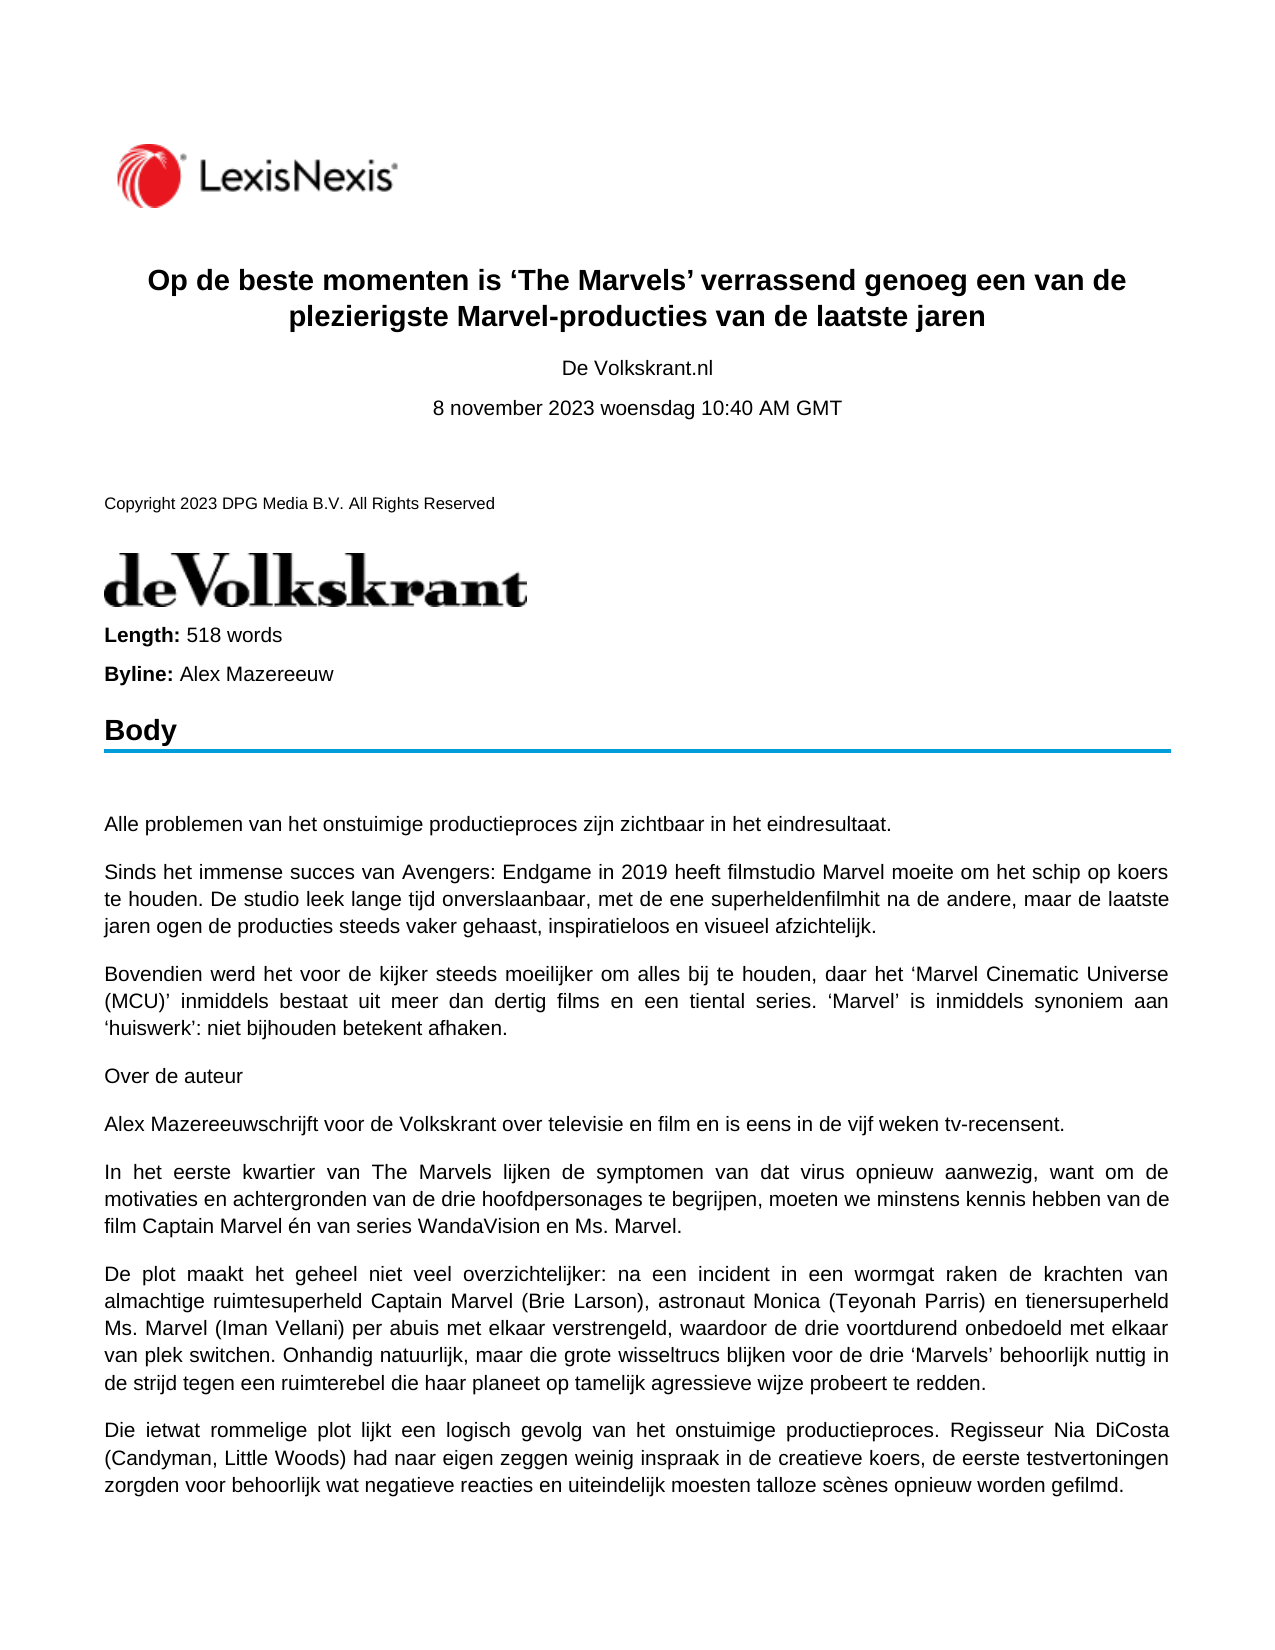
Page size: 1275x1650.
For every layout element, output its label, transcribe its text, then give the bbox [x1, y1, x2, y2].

text Body [104, 711, 1171, 747]
picture [104, 553, 527, 607]
text Length: 518 words [104, 619, 1171, 647]
text Over de auteur [104, 1061, 1171, 1088]
subtitle Op de beste momenten is ‘The Marvels’ verrassend genoeg een van de plezierigste Marvel-producties van de laatste jaren [104, 261, 1171, 332]
text Alex Mazereeuwschrijft voor de Volkskrant over televisie en film en is eens in de vijf weken tv-recensent. [104, 1109, 1171, 1136]
text Copyright 2023 DPG Media B.V. All Rights Reserved [104, 461, 1171, 513]
text Bovendien werd het voor de kijker steeds moeilijker om alles bij te houden, daar het ‘Marvel Cinematic Universe (MCU)’ inmiddels bestaat uit meer dan dertig films en een tiental series. ‘Marvel’ is inmiddels synoniem aan ‘huiswerk’: niet bijhouden betekent afhaken. [104, 959, 1171, 1040]
text Die ietwat rommelige plot lijkt een logisch gevolg van het onstuimige productieproces. Regisseur Nia DiCosta (Candyman, Little Woods) had naar eigen zeggen weinig inspraak in de creatieve koers, de eerste testvertoningen zorgden voor behoorlijk wat negatieve reacties en uiteindelijk moesten talloze scènes opnieuw worden gefilmd. [104, 1415, 1171, 1496]
text Alle problemen van het onstuimige productieproces zijn zichtbaar in het eindresultaat. [104, 809, 1171, 836]
text In het eerste kwartier van The Marvels lijken de symptomen van dat virus opnieuw aanwezig, want om de motivaties en achtergronden van de drie hoofdpersonages te begrijpen, moeten we minstens kennis hebben van de film Captain Marvel én van series WandaVision en Ms. Marvel. [104, 1157, 1171, 1238]
text De Volkskrant.nl [104, 353, 1171, 380]
text Sinds het immense succes van Avengers: Endgame in 2019 heeft filmstudio Marvel moeite om het schip op koers te houden. De studio leek lange tijd onverslaanbaar, met de ene superheldenfilmhit na de andere, maar de laatste jaren ogen de producties steeds vaker gehaast, inspiratieloos en visueel afzichtelijk. [104, 857, 1171, 938]
text 8 november 2023 woensdag 10:40 AM GMT [104, 393, 1171, 420]
text Byline: Alex Mazereeuw [104, 659, 1171, 686]
picture [104, 144, 412, 208]
text De plot maakt het geheel niet veel overzichtelijker: na een incident in een wormgat raken de krachten van almachtige ruimtesuperheld Captain Marvel (Brie Larson), astronaut Monica (Teyonah Parris) en tienersuperheld Ms. Marvel (Iman Vellani) per abuis met elkaar verstrengeld, waardoor de drie voortdurend onbedoeld met elkaar van plek switchen. Onhandig natuurlijk, maar die grote wisseltrucs blijken voor de drie ‘Marvels’ behoorlijk nuttig in de strijd tegen een ruimterebel die haar planeet op tamelijk agressieve wijze probeert te redden. [104, 1259, 1171, 1394]
